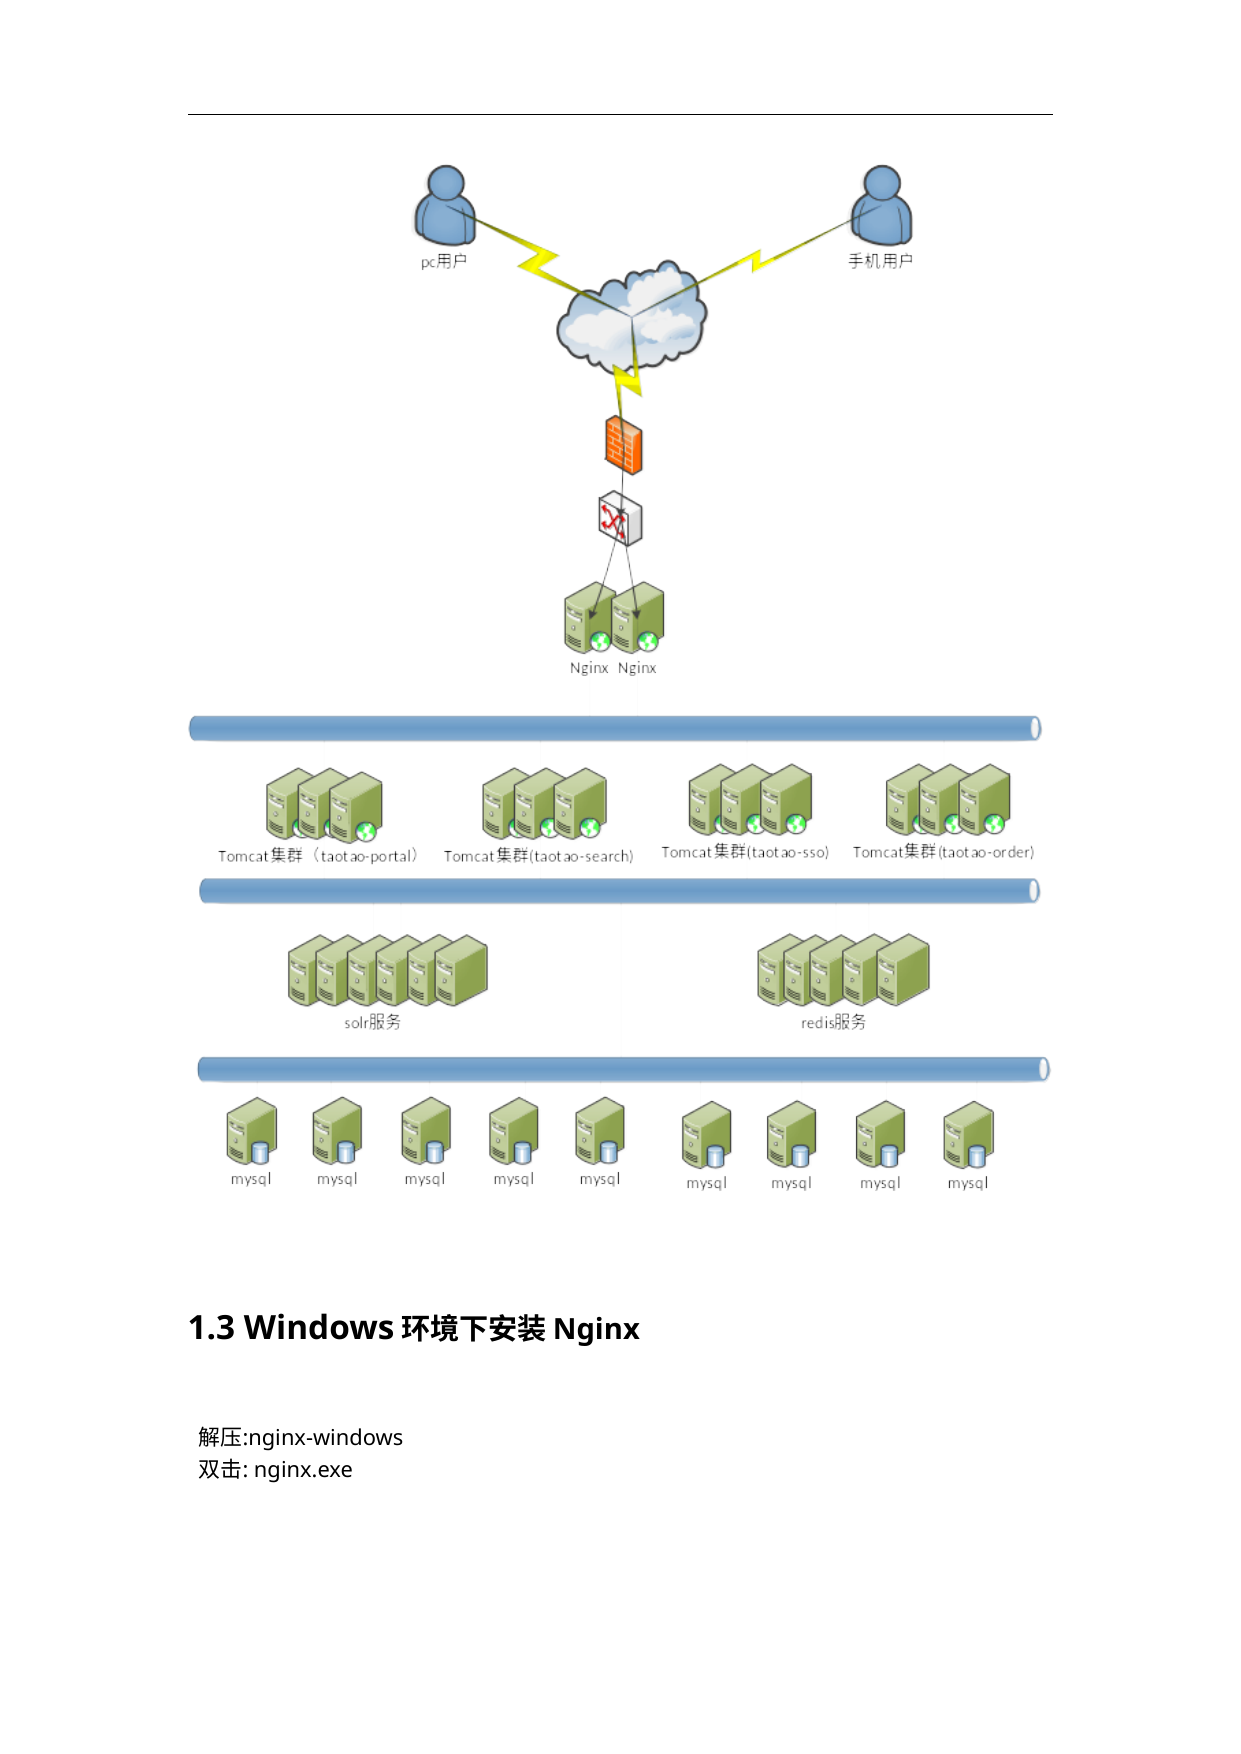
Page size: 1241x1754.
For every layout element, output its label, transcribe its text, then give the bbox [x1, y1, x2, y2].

text 解压:nginx-windows [187, 1419, 1053, 1452]
subtitle 1.3 Windows环境下安装Nginx [187, 1294, 1053, 1359]
text 双击: nginx.exe [187, 1452, 1053, 1484]
